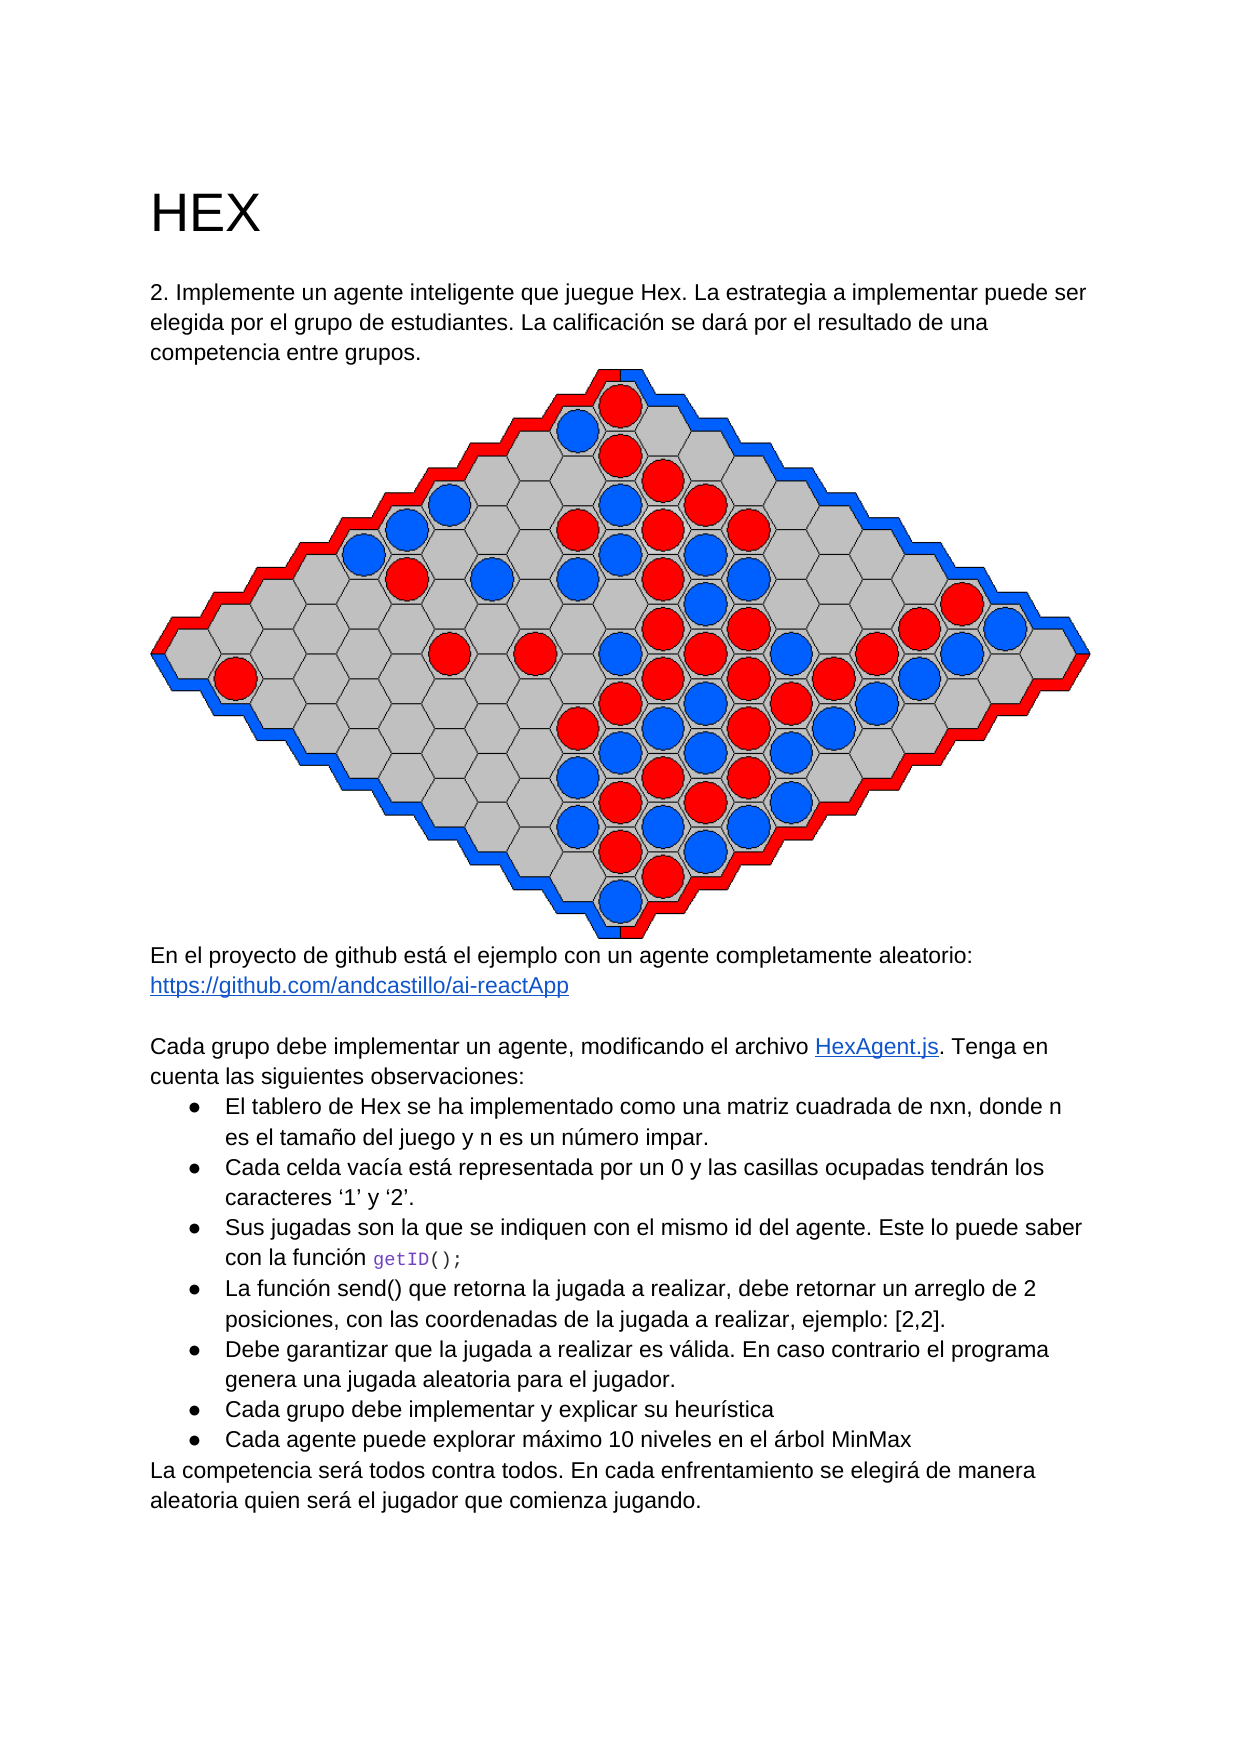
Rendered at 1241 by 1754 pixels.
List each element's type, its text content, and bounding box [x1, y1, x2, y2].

text Cada grupo debe implementar un agente, modificando el archivo HexAgent.js. Tenga en cuenta las siguientes observaciones: [150, 1033, 1090, 1089]
text 2. Implemente un agente inteligente que juegue Hex. La estrategia a implementar puede ser elegida por el grupo de estudiantes. La calificación se dará por el resultado de una competencia entre grupos. [150, 279, 1090, 366]
text https://github.com/andcastillo/ai-reactApp [150, 972, 1090, 999]
list Sus jugadas son la que se indiquen con el mismo id del agente. Este lo puede saber con la función getID(); [187, 1214, 1090, 1271]
list Cada grupo debe implementar y explicar su heurística [187, 1396, 1090, 1423]
list Cada celda vacía está representada por un 0 y las casillas ocupadas tendrán los caracteres ‘1’ y ‘2’. [187, 1154, 1090, 1210]
title HEX [150, 180, 1090, 242]
text La competencia será todos contra todos. En cada enfrentamiento se elegirá de manera aleatoria quien será el jugador que comienza jugando. [150, 1457, 1090, 1513]
list El tablero de Hex se ha implementado como una matriz cuadrada de nxn, donde n es el tamaño del juego y n es un número impar. [187, 1093, 1090, 1150]
text En el proyecto de github está el ejemplo con un agente completamente aleatorio: [150, 942, 1090, 968]
list Debe garantizar que la jugada a realizar es válida. En caso contrario el programa genera una jugada aleatoria para el jugador. [187, 1336, 1090, 1392]
list Cada agente puede explorar máximo 10 niveles en el árbol MinMax [187, 1426, 1090, 1453]
picture [150, 369, 1091, 939]
list La función send() que retorna la jugada a realizar, debe retornar un arreglo de 2 posiciones, con las coordenadas de la jugada a realizar, ejemplo: [2,2]. [187, 1275, 1090, 1332]
